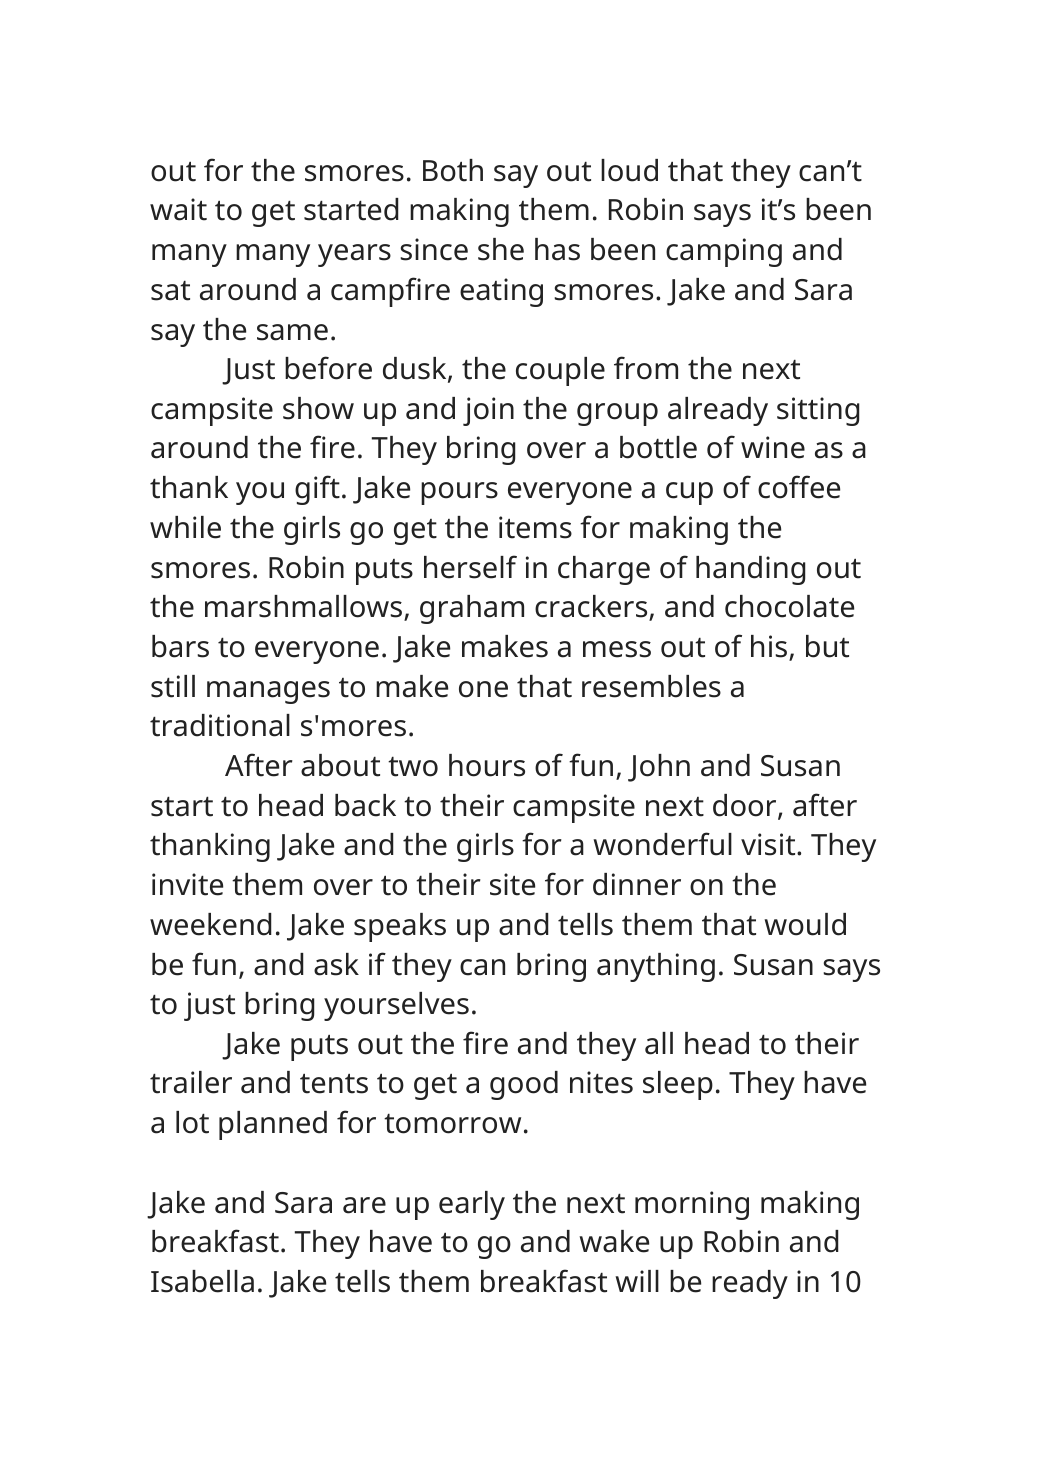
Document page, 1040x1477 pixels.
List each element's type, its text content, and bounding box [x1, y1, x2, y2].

text After about two hours of fun, John and Susan start to head back to their campsite next door, after thanking Jake and the girls for a wonderful visit. They invite them over to their site for dinner on the weekend. Jake speaks up and tells them that would be fun, and ask if they can bring anything. Susan says to just bring yourselves. [150, 745, 889, 1023]
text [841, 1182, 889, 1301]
text Jake puts out the fire and they all head to their trailer and tents to get a good nites sleep. They have a lot planned for tomorrow. [150, 1023, 889, 1142]
text Just before dusk, the couple from the next campsite show up and join the group already sitting around the fire. They bring over a bottle of wine as a thank you gift. Jake pours everyone a cup of coffee while the girls go get the items for making the smores. Robin puts herself in charge of handing out the marshmallows, graham crackers, and chocolate bars to everyone. Jake makes a mess out of his, but still manages to make one that resembles a traditional s'mores. [150, 348, 889, 745]
